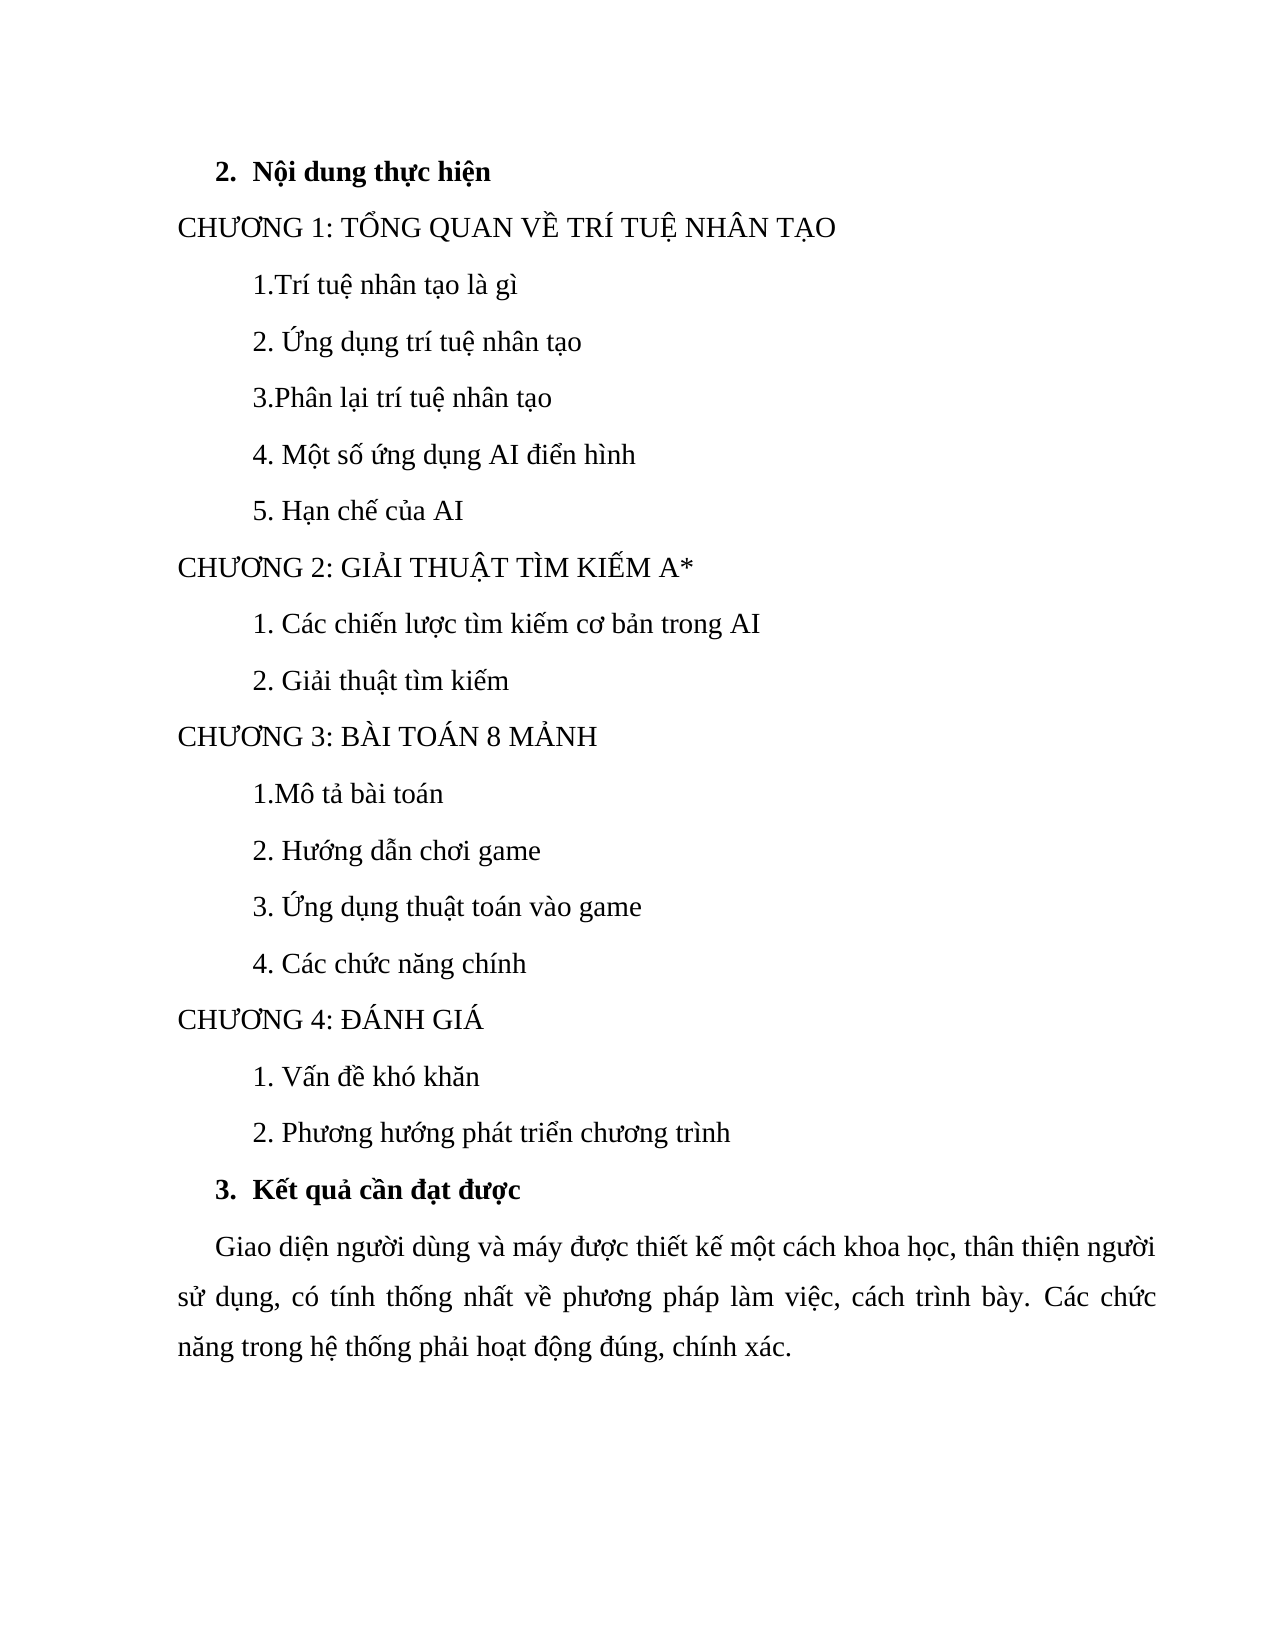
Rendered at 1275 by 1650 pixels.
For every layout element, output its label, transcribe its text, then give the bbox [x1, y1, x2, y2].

text CHƯƠNG 1: TỔNG QUAN VỀ TRÍ TUỆ NHÂN TẠO [177, 211, 1089, 244]
text CHƯƠNG 3: BÀI TOÁN 8 MẢNH [177, 719, 1089, 753]
text 1. Vấn đề khó khăn [177, 1059, 1089, 1092]
list Nội dung thực hiện [215, 154, 1089, 187]
text 3. Ứng dụng thuật toán vào game [177, 889, 1089, 923]
text 4. Các chức năng chính [177, 946, 1089, 979]
text 1.Trí tuệ nhân tạo là gì [177, 267, 1089, 301]
text 2. Hướng dẫn chơi game [177, 833, 1089, 866]
text 2. Phương hướng phát triển chương trình [177, 1116, 1089, 1149]
text 5. Hạn chế của AI [177, 493, 1089, 527]
text CHƯƠNG 4: ĐÁNH GIÁ [177, 1002, 1089, 1036]
text 3.Phân lại trí tuệ nhân tạo [177, 380, 1089, 414]
text 1.Mô tả bài toán [177, 776, 1089, 810]
text 2. Ứng dụng trí tuệ nhân tạo [177, 324, 1089, 357]
list Kết quả cần đạt được [215, 1172, 1089, 1206]
text 1. Các chiến lược tìm kiếm cơ bản trong AI [177, 606, 1089, 640]
text CHƯƠNG 2: GIẢI THUẬT TÌM KIẾM A* [177, 550, 1089, 583]
text Giao diện người dùng và máy được thiết kế một cách khoa học, thân thiện người sử dụng, có tính thống nhất về phương pháp làm việc, cách trình bày. Các chức năng trong hệ thống phải hoạt động đúng, chính xác. [177, 1229, 1156, 1363]
text 2. Giải thuật tìm kiếm [177, 663, 1089, 697]
text 4. Một số ứng dụng AI điển hình [177, 437, 1089, 470]
